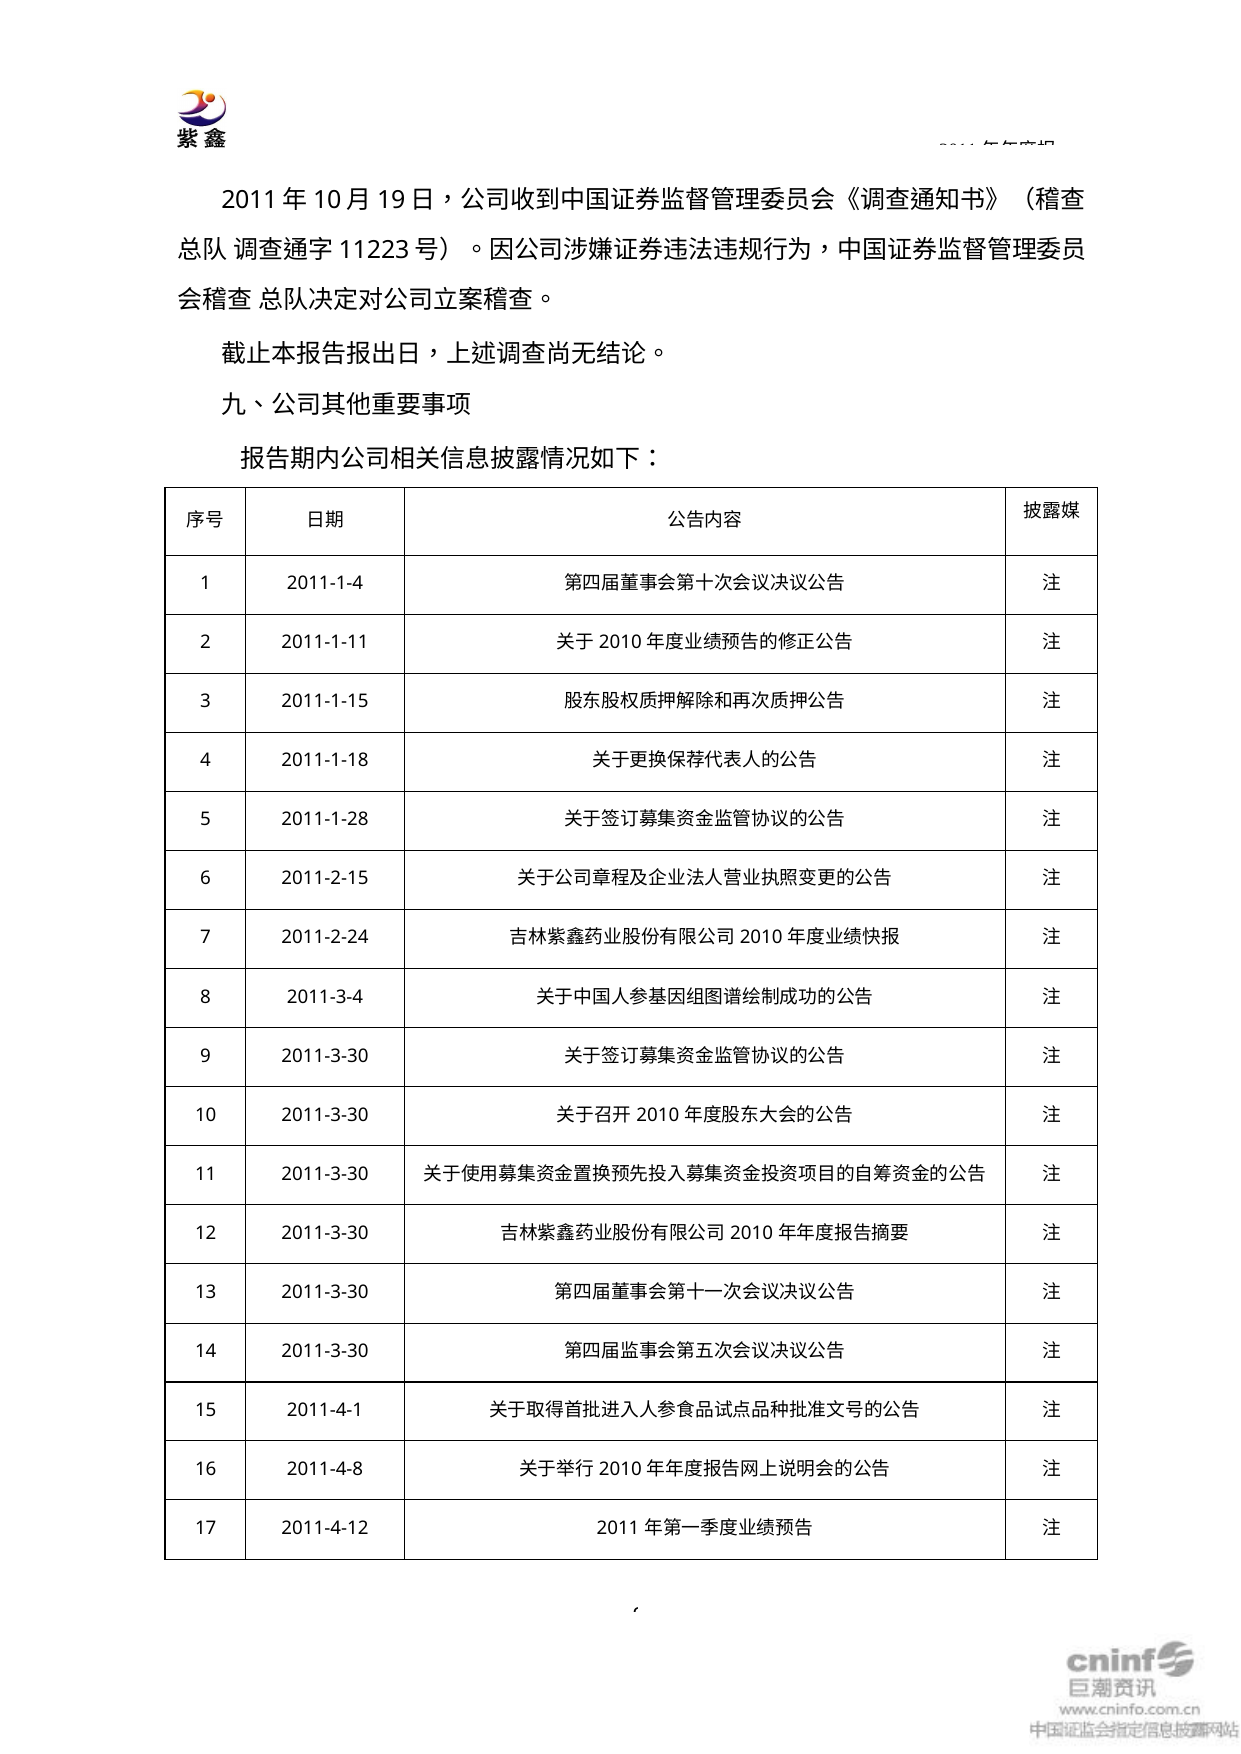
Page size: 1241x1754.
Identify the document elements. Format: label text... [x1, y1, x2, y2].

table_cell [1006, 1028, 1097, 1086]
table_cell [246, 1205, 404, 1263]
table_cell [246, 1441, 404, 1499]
text 截止本报告报出日，上述调查尚无结论。 九、公司其他重要事项 [221, 336, 673, 420]
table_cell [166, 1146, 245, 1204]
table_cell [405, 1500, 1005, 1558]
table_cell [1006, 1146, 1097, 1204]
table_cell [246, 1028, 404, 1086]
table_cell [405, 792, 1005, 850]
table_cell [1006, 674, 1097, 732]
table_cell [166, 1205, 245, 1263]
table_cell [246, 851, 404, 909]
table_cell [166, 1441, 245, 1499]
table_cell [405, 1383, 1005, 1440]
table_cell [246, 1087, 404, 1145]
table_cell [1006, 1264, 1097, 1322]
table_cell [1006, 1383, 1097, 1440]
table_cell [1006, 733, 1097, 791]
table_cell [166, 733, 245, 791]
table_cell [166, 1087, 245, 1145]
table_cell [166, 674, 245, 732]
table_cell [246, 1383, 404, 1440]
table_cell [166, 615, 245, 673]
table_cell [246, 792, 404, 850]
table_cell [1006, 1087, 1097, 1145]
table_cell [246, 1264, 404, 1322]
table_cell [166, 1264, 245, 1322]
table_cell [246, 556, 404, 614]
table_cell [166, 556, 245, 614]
text 报告期内公司相关信息披露情况如下： [240, 440, 1079, 474]
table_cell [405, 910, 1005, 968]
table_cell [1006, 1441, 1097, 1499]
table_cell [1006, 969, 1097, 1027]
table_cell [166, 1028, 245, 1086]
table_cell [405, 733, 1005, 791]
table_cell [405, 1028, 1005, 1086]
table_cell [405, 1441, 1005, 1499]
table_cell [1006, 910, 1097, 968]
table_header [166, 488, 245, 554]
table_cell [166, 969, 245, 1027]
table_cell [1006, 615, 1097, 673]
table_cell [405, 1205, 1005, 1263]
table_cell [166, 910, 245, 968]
text 2011年10月19日，公司收到中国证券监督管理委员会《调查通知书》（稽查总队 调查通字11223号）。因公司涉嫌证券违法违规行为，中国证券监督管理委员会稽查 总队决定对公司立案稽查。 [177, 181, 1088, 316]
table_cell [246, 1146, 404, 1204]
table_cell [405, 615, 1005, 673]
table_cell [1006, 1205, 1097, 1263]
picture [1029, 1633, 1241, 1754]
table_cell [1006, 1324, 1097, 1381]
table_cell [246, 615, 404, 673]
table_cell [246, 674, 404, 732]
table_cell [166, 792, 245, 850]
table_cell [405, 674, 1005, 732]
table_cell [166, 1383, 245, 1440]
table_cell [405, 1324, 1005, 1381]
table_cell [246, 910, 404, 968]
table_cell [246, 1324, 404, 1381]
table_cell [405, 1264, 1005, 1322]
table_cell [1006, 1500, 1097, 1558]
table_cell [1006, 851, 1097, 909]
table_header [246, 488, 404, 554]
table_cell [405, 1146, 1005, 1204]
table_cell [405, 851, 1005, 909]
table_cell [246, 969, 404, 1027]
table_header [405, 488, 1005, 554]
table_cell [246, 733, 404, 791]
picture [177, 88, 227, 148]
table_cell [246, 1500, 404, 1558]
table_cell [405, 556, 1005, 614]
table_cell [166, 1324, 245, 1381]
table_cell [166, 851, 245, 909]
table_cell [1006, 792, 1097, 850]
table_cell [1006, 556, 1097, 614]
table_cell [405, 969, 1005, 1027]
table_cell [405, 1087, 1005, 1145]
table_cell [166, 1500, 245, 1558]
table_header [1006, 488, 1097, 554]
